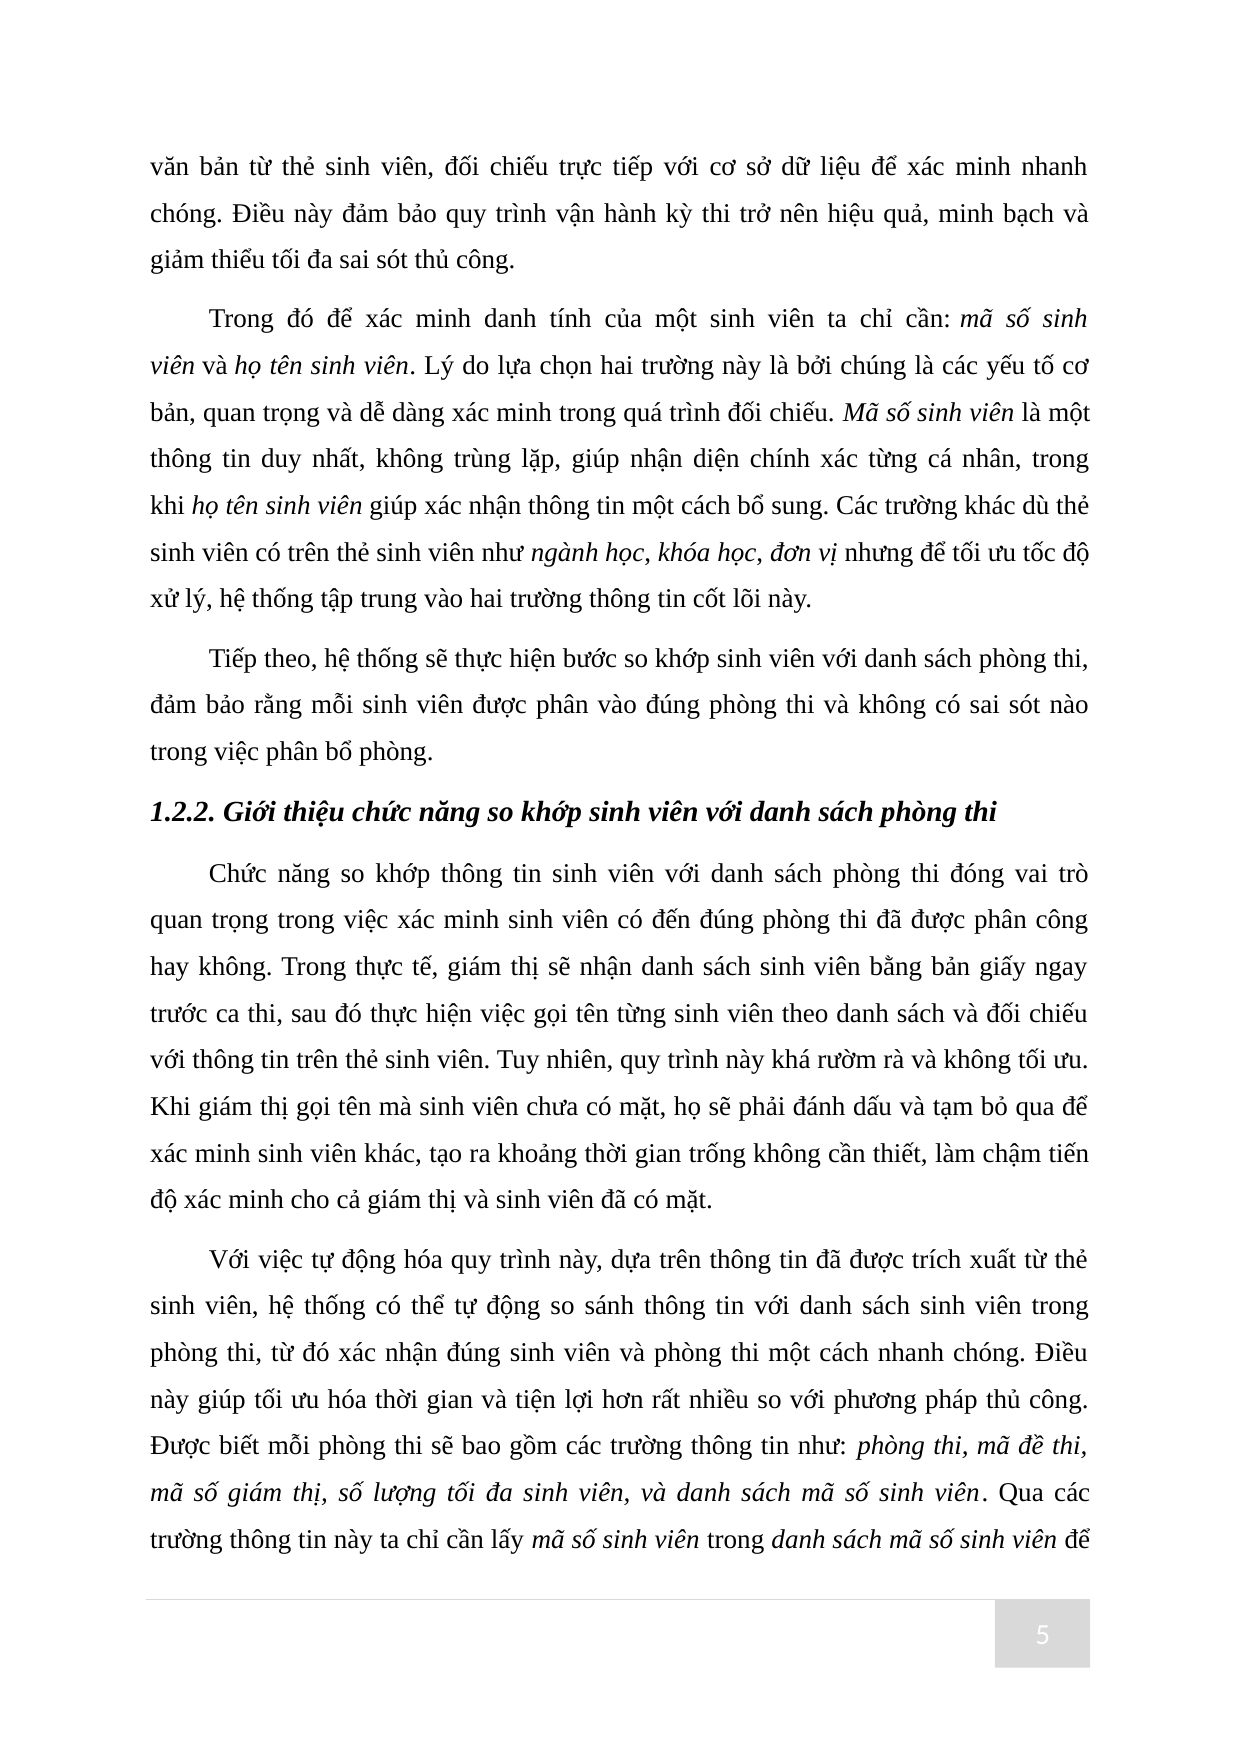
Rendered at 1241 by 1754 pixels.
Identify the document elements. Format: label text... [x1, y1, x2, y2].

text Tiếp theo, hệ thống sẽ thực hiện bước so khớp sinh viên với danh sách phòng thi, đảm bảo rằng mỗi sinh viên được phân vào đúng phòng thi và không có sai sót nào trong việc phân bổ phòng. [150, 642, 1090, 766]
text Trong đó để xác minh danh tính của một sinh viên ta chỉ cần: mã số sinh viên và họ tên sinh viên. Lý do lựa chọn hai trường này là bởi chúng là các yếu tố cơ bản, quan trọng và dễ dàng xác minh trong quá trình đối chiếu. Mã số sinh viên là một thông tin duy nhất, không trùng lặp, giúp nhận diện chính xác từng cá nhân, trong khi họ tên sinh viên giúp xác nhận thông tin một cách bổ sung. Các trường khác dù thẻ sinh viên có trên thẻ sinh viên như ngành học, khóa học, đơn vị nhưng để tối ưu tốc độ xử lý, hệ thống tập trung vào hai trường thông tin cốt lõi này. [150, 302, 1090, 614]
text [150, 1243, 1090, 1554]
text Chức năng so khớp thông tin sinh viên với danh sách phòng thi đóng vai trò quan trọng trong việc xác minh sinh viên có đến đúng phòng thi đã được phân công hay không. Trong thực tế, giám thị sẽ nhận danh sách sinh viên bằng bản giấy ngay trước ca thi, sau đó thực hiện việc gọi tên từng sinh viên theo danh sách và đối chiếu với thông tin trên thẻ sinh viên. Tuy nhiên, quy trình này khá rườm rà và không tối ưu. Khi giám thị gọi tên mà sinh viên chưa có mặt, họ sẽ phải đánh dấu và tạm bỏ qua để xác minh sinh viên khác, tạo ra khoảng thời gian trống không cần thiết, làm chậm tiến độ xác minh cho cả giám thị và sinh viên đã có mặt. [150, 857, 1090, 1215]
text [150, 150, 1090, 274]
text Giới thiệu chức năng so khớp sinh viên với danh sách phòng thi [150, 794, 1090, 828]
